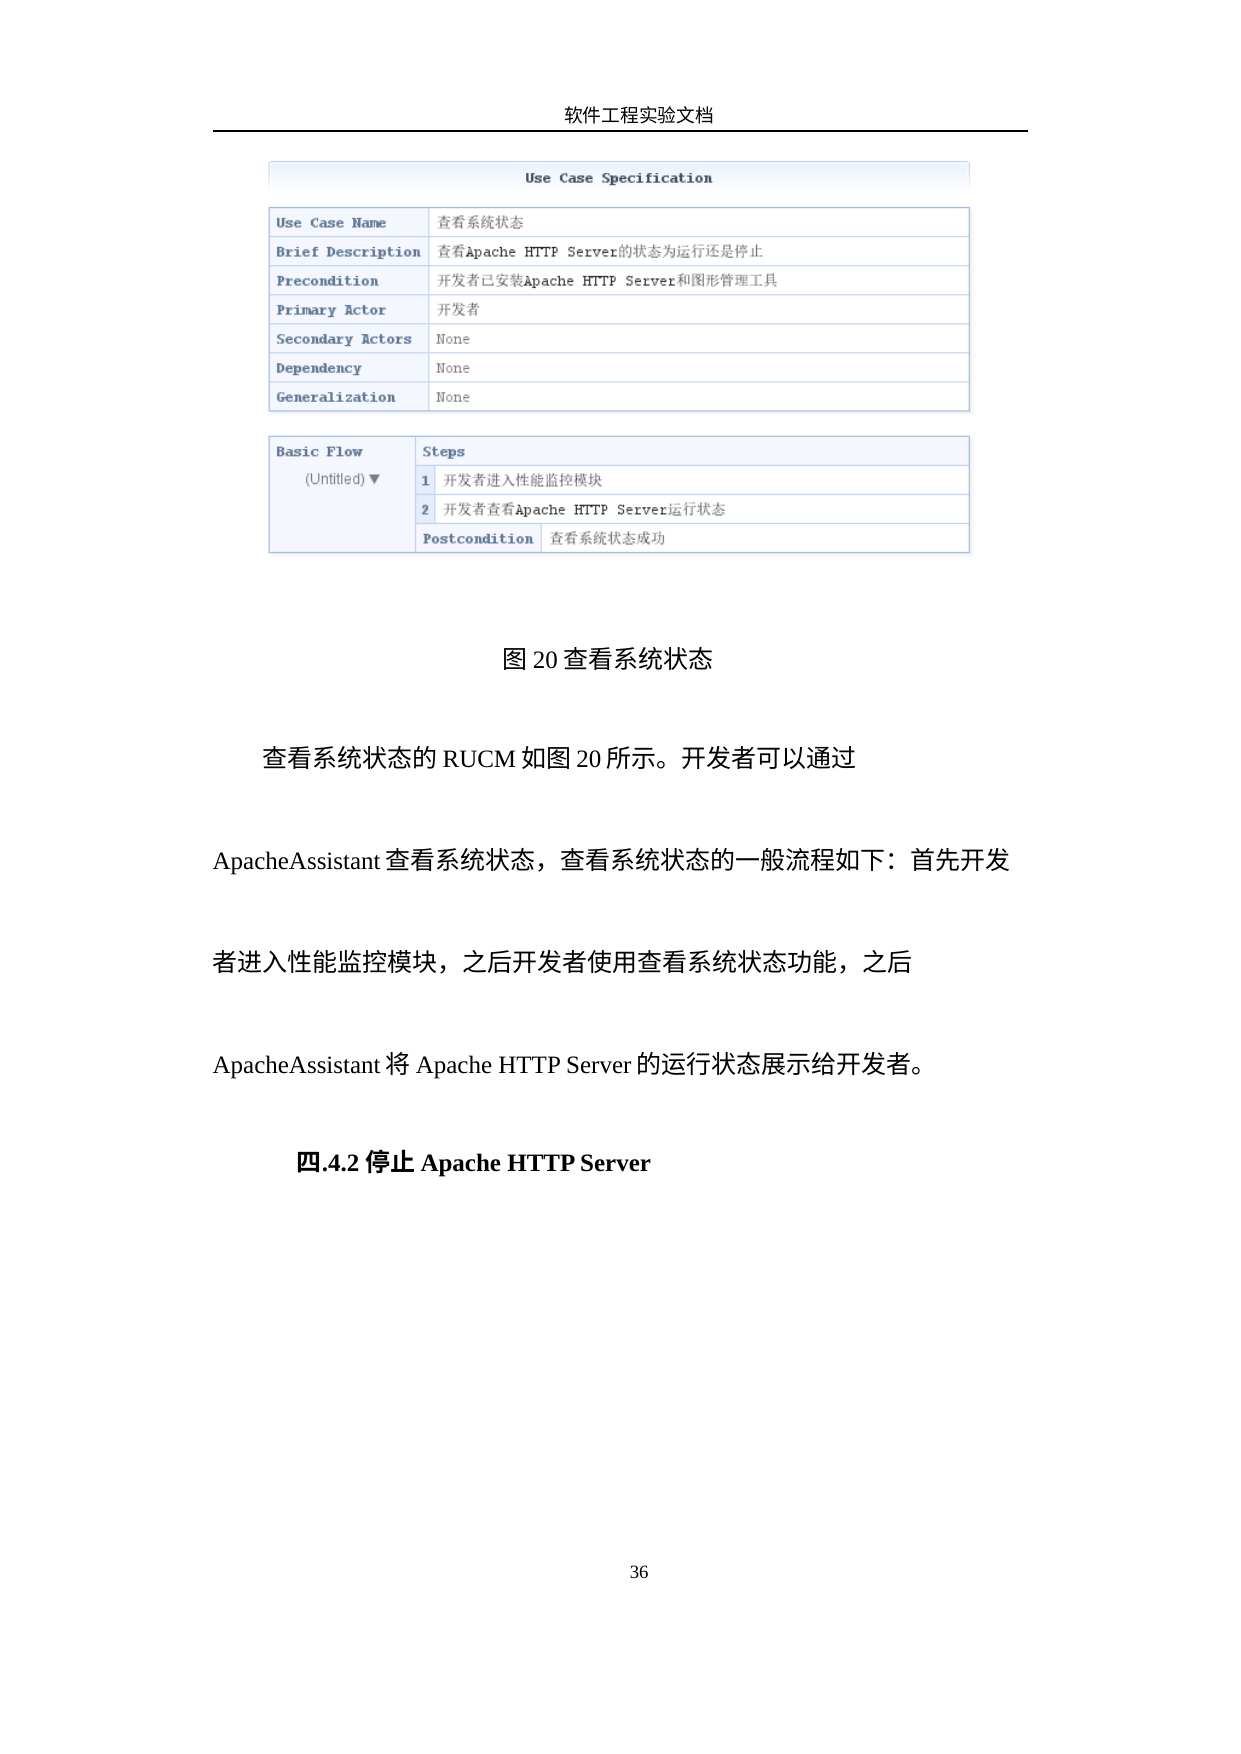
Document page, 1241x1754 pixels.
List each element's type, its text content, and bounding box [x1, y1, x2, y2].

text 图 20 查看系统状态 [187, 624, 1028, 692]
picture [259, 155, 987, 569]
text 查看系统状态的RUCM如图20所示。开发者可以通过ApacheAssistant查看系统状态，查看系统状态的一般流程如下：首先开发者进入性能监控模块，之后开发者使用查看系统状态功能，之后ApacheAssistant将Apache HTTP Server的运行状态展示给开发者。 [212, 723, 1028, 1096]
text 停止Apache HTTP Server [297, 1127, 1028, 1195]
